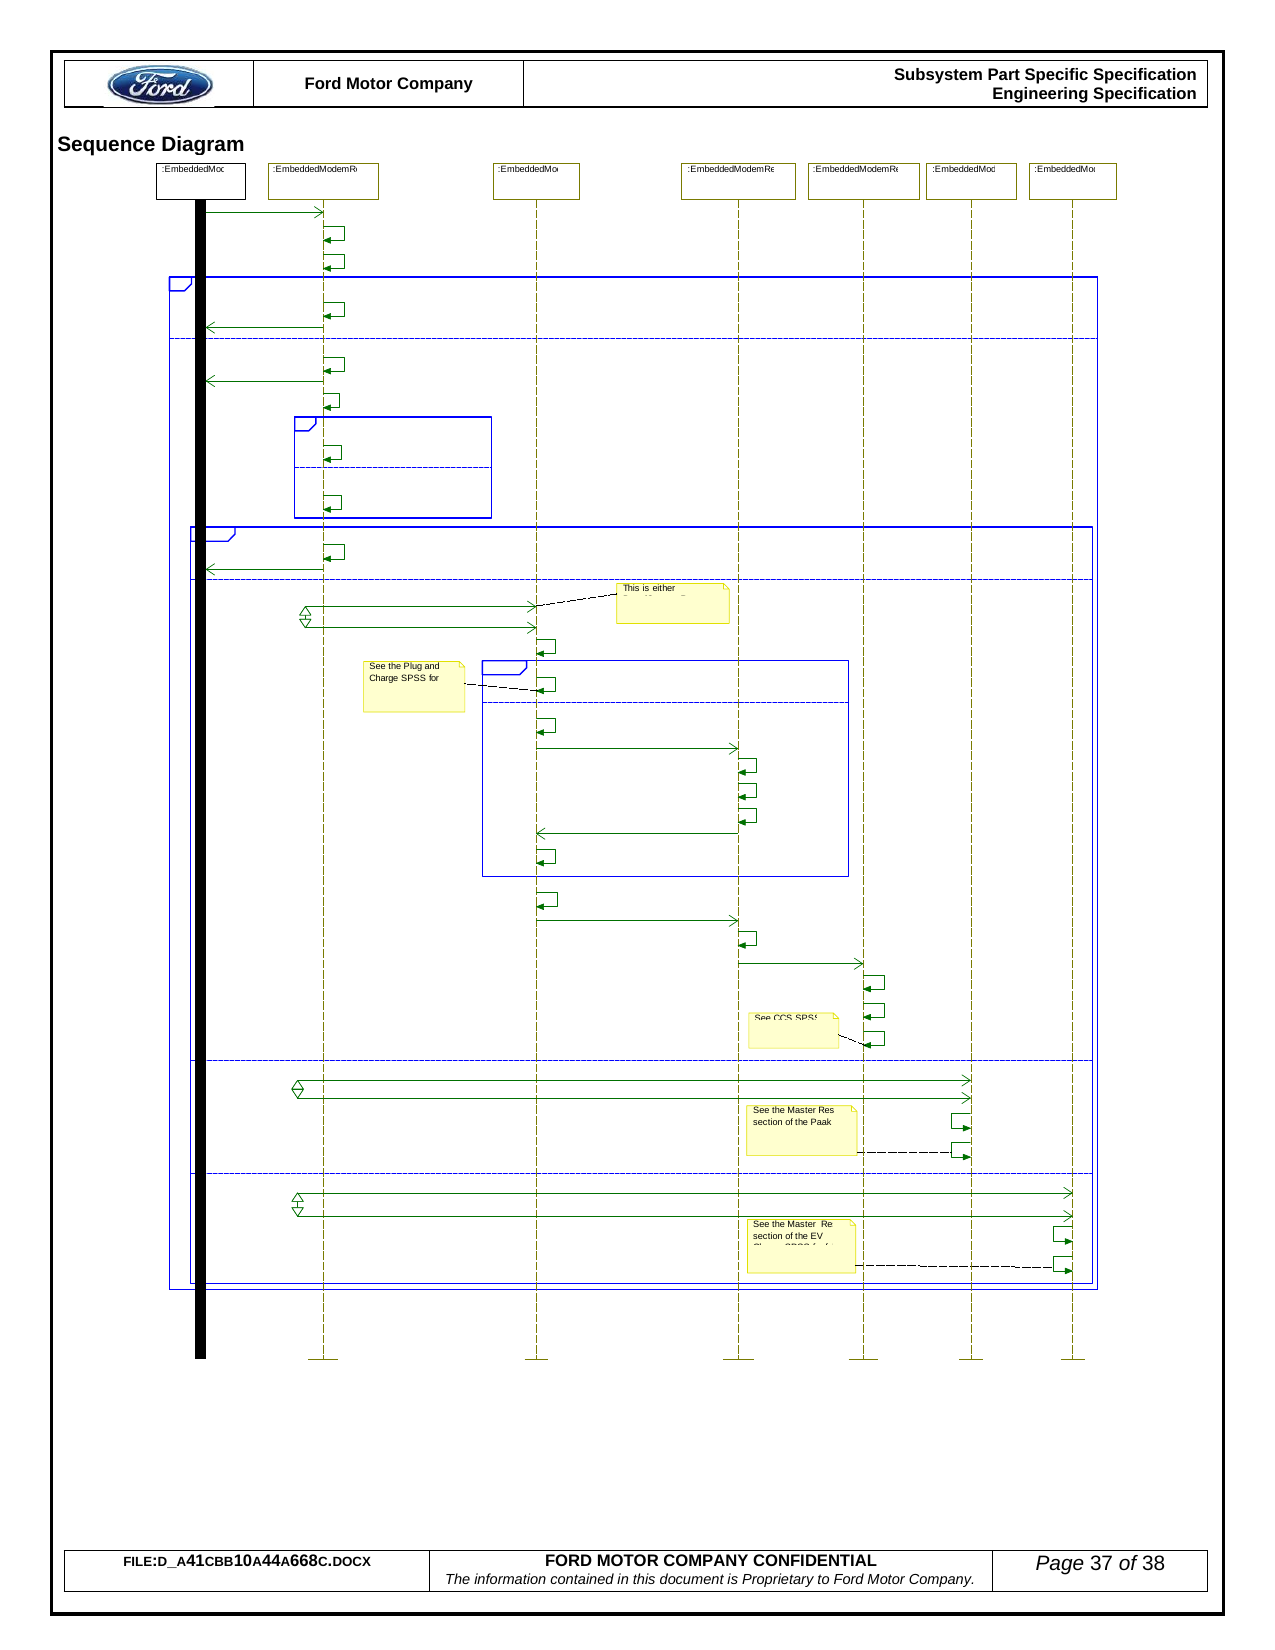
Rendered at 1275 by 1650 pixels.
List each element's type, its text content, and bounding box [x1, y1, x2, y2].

text Sequence Diagram [57, 131, 1215, 155]
picture [103, 61, 215, 107]
